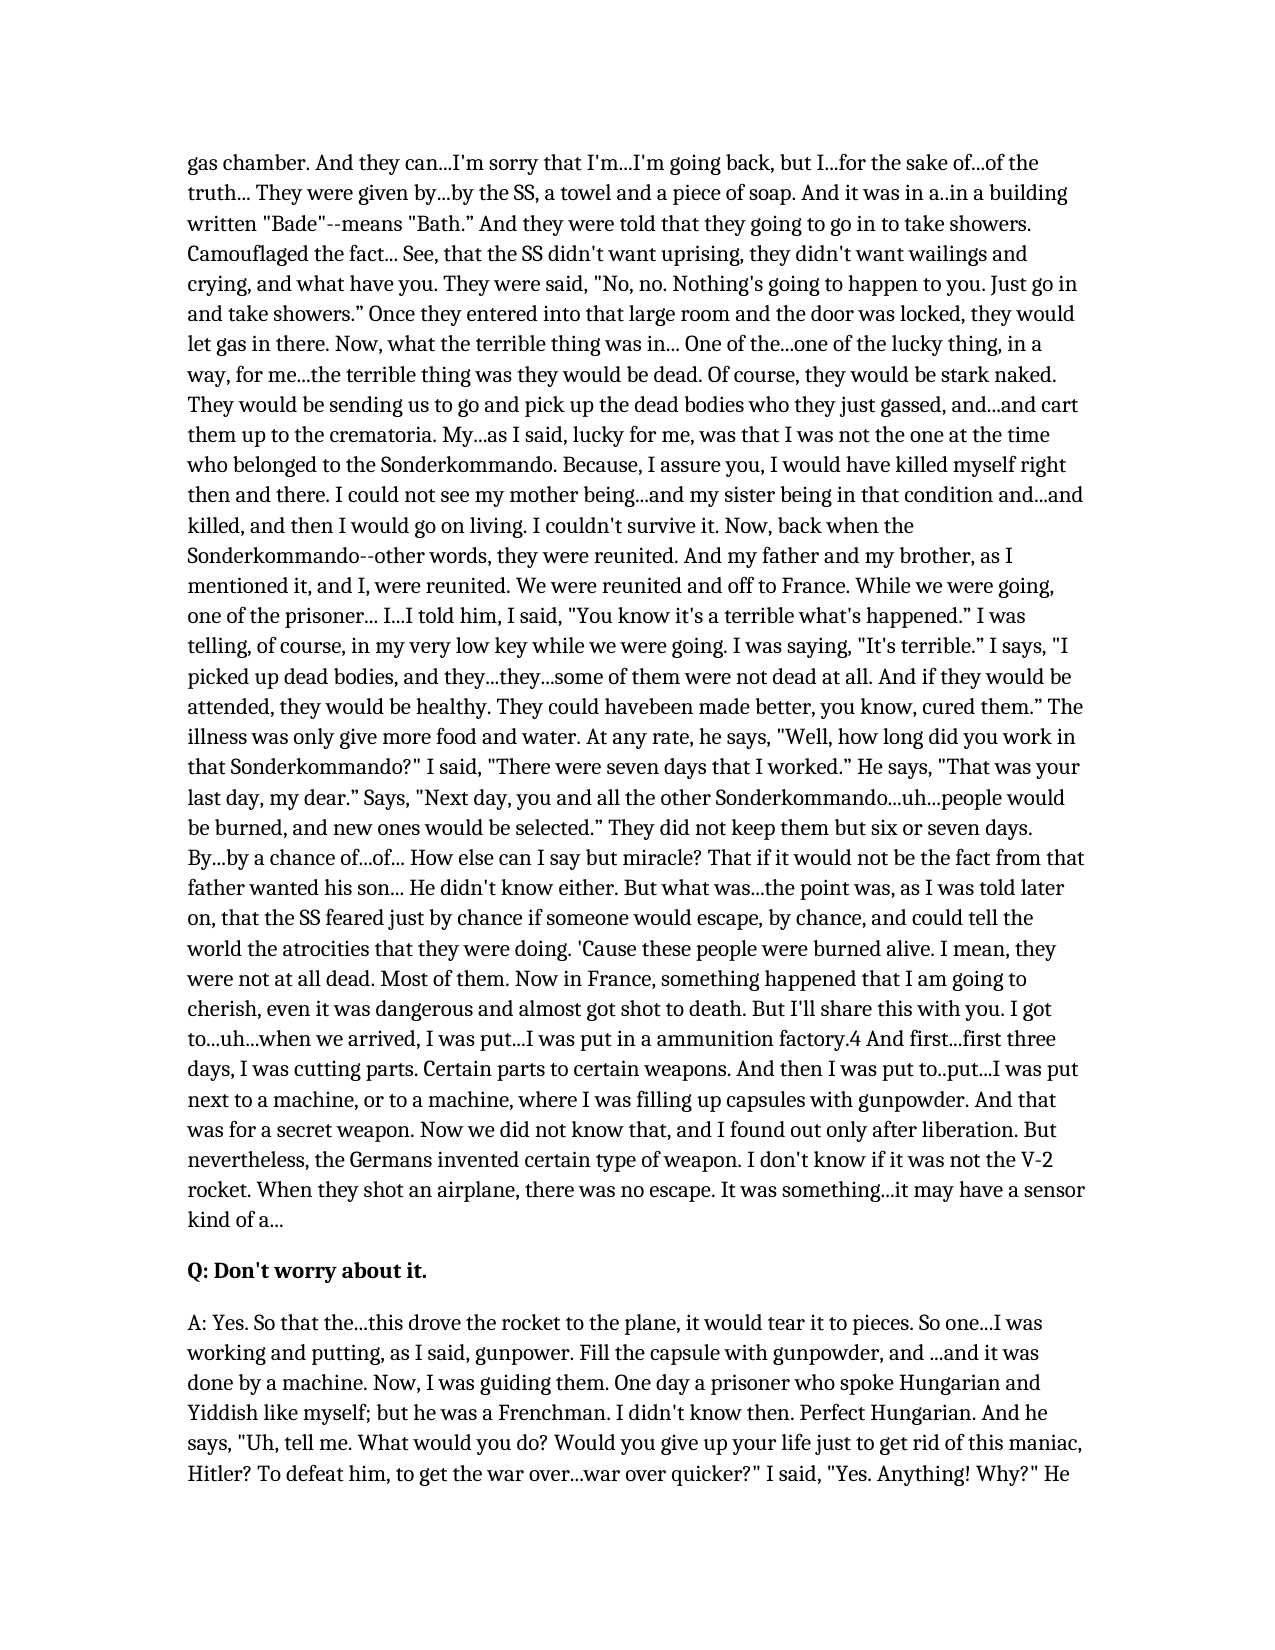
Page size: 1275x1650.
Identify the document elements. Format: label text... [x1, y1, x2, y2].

text Q: Don't worry about it. [187, 1258, 1087, 1285]
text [187, 150, 1087, 1234]
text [187, 1309, 1087, 1487]
